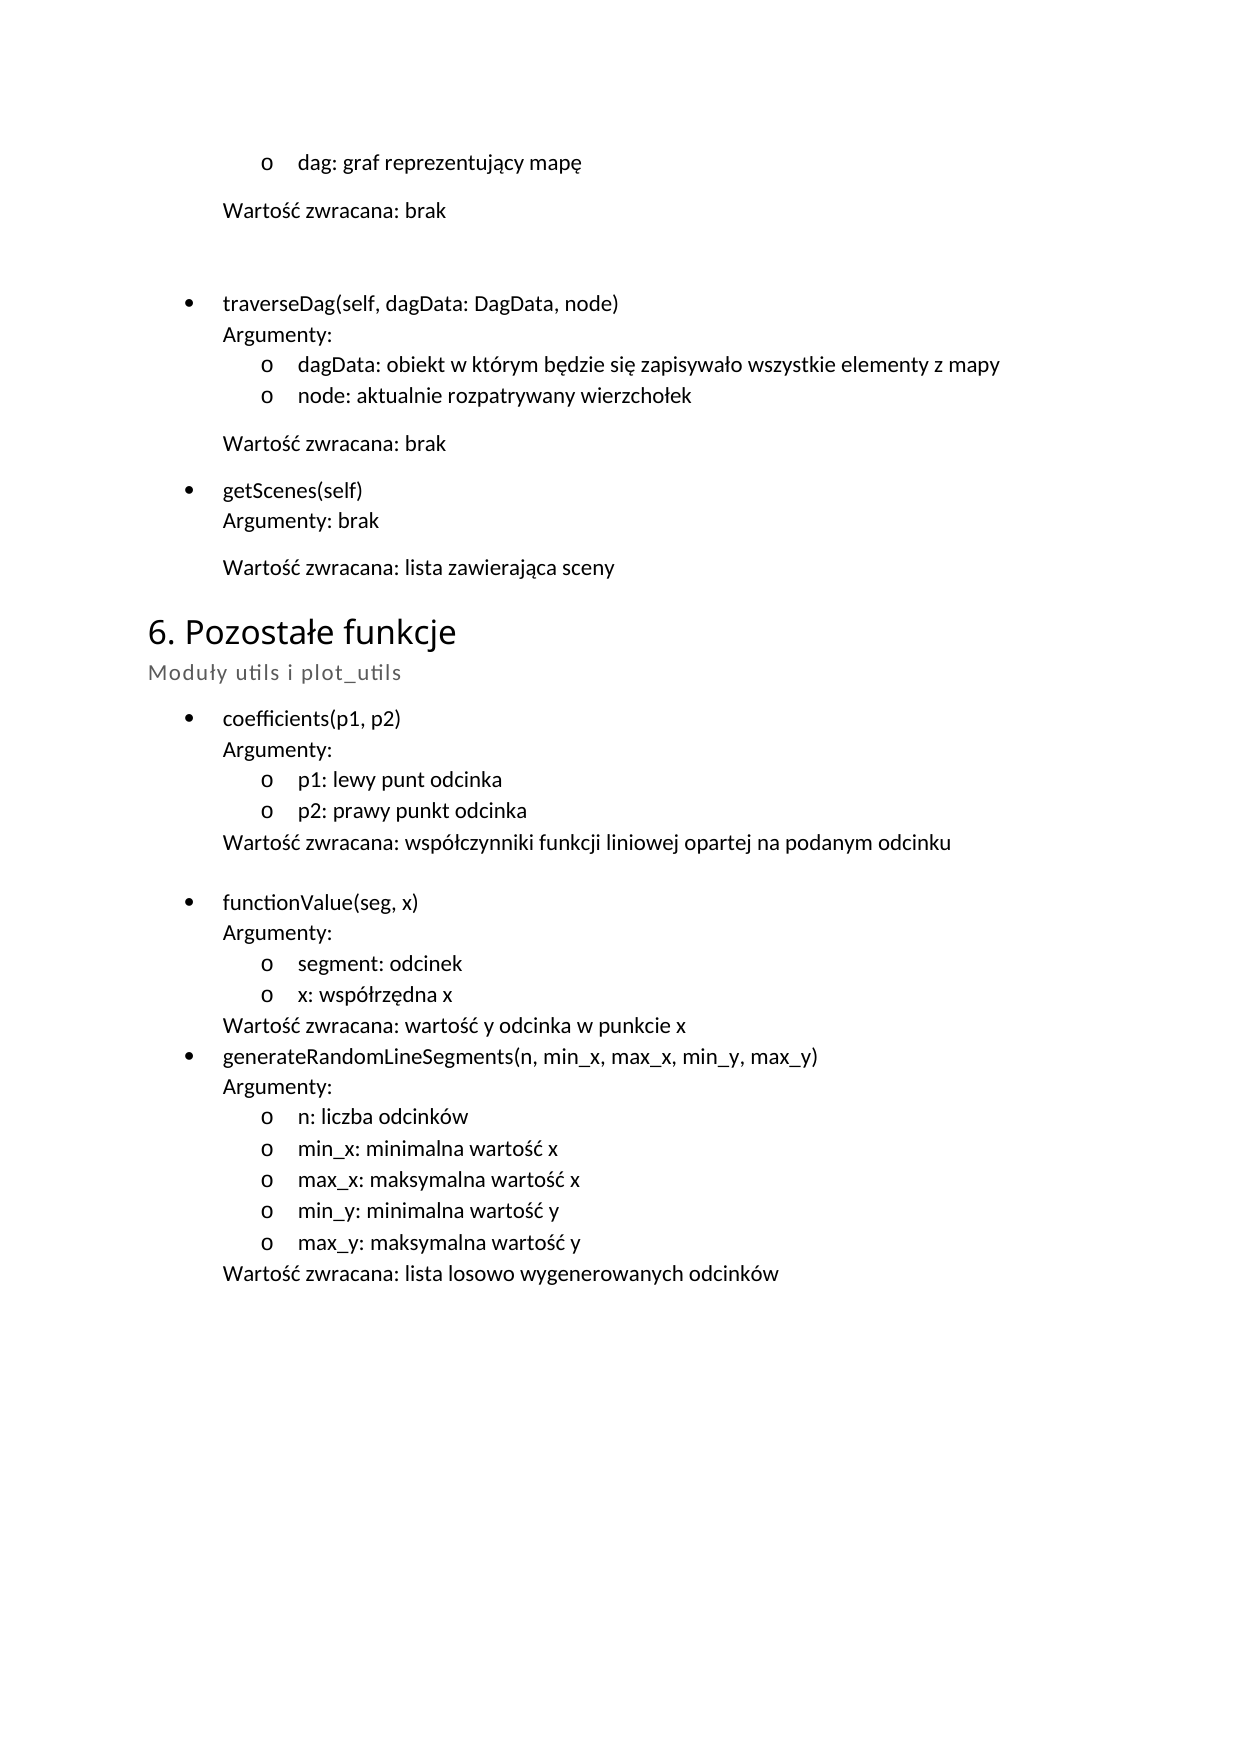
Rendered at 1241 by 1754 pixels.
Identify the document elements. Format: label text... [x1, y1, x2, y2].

list Argumenty: brak [223, 507, 1093, 534]
list n: liczba odcinków [260, 1102, 1093, 1131]
list max_x: maksymalna wartość x [260, 1165, 1093, 1194]
list dag: graf reprezentujący mapę [260, 148, 1093, 177]
list p1: lewy punt odcinka [260, 765, 1093, 794]
list x: współrzędna x [260, 980, 1093, 1009]
list Wartość zwracana: lista losowo wygenerowanych odcinków [223, 1259, 1093, 1287]
list Argumenty: [223, 735, 1093, 763]
list Wartość zwracana: współczynniki funkcji liniowej opartej na podanym odcinku [223, 828, 1093, 856]
list Argumenty: [223, 918, 1093, 946]
list functionValue(seg, x) [185, 888, 1093, 916]
list coefficients(p1, p2) [185, 704, 1093, 732]
list segment: odcinek [260, 949, 1093, 978]
list dagData: obiekt w którym będzie się zapisywało wszystkie elementy z mapy [260, 350, 1093, 379]
list min_x: minimalna wartość x [260, 1134, 1093, 1163]
list min_y: minimalna wartość y [260, 1197, 1093, 1226]
list node: aktualnie rozpatrywany wierzchołek [260, 381, 1093, 411]
list Argumenty: [223, 320, 1093, 348]
list generateRandomLineSegments(n, min_x, max_x, min_y, max_y) [185, 1042, 1093, 1070]
list p2: prawy punkt odcinka [260, 796, 1093, 826]
text Wartość zwracana: lista zawierająca sceny [223, 553, 1093, 581]
list Wartość zwracana: wartość y odcinka w punkcie x [223, 1012, 1093, 1039]
list Argumenty: [223, 1072, 1093, 1100]
list max_y: maksymalna wartość y [260, 1228, 1093, 1257]
subtitle Moduły utils i plot_utils [148, 658, 1093, 686]
text Wartość zwracana: brak [223, 429, 1093, 457]
list traverseDag(self, dagData: DagData, node) [185, 289, 1093, 317]
subtitle 6. Pozostałe funkcje [148, 609, 1093, 654]
list getScenes(self) [185, 476, 1093, 504]
text Wartość zwracana: brak [223, 196, 1093, 224]
